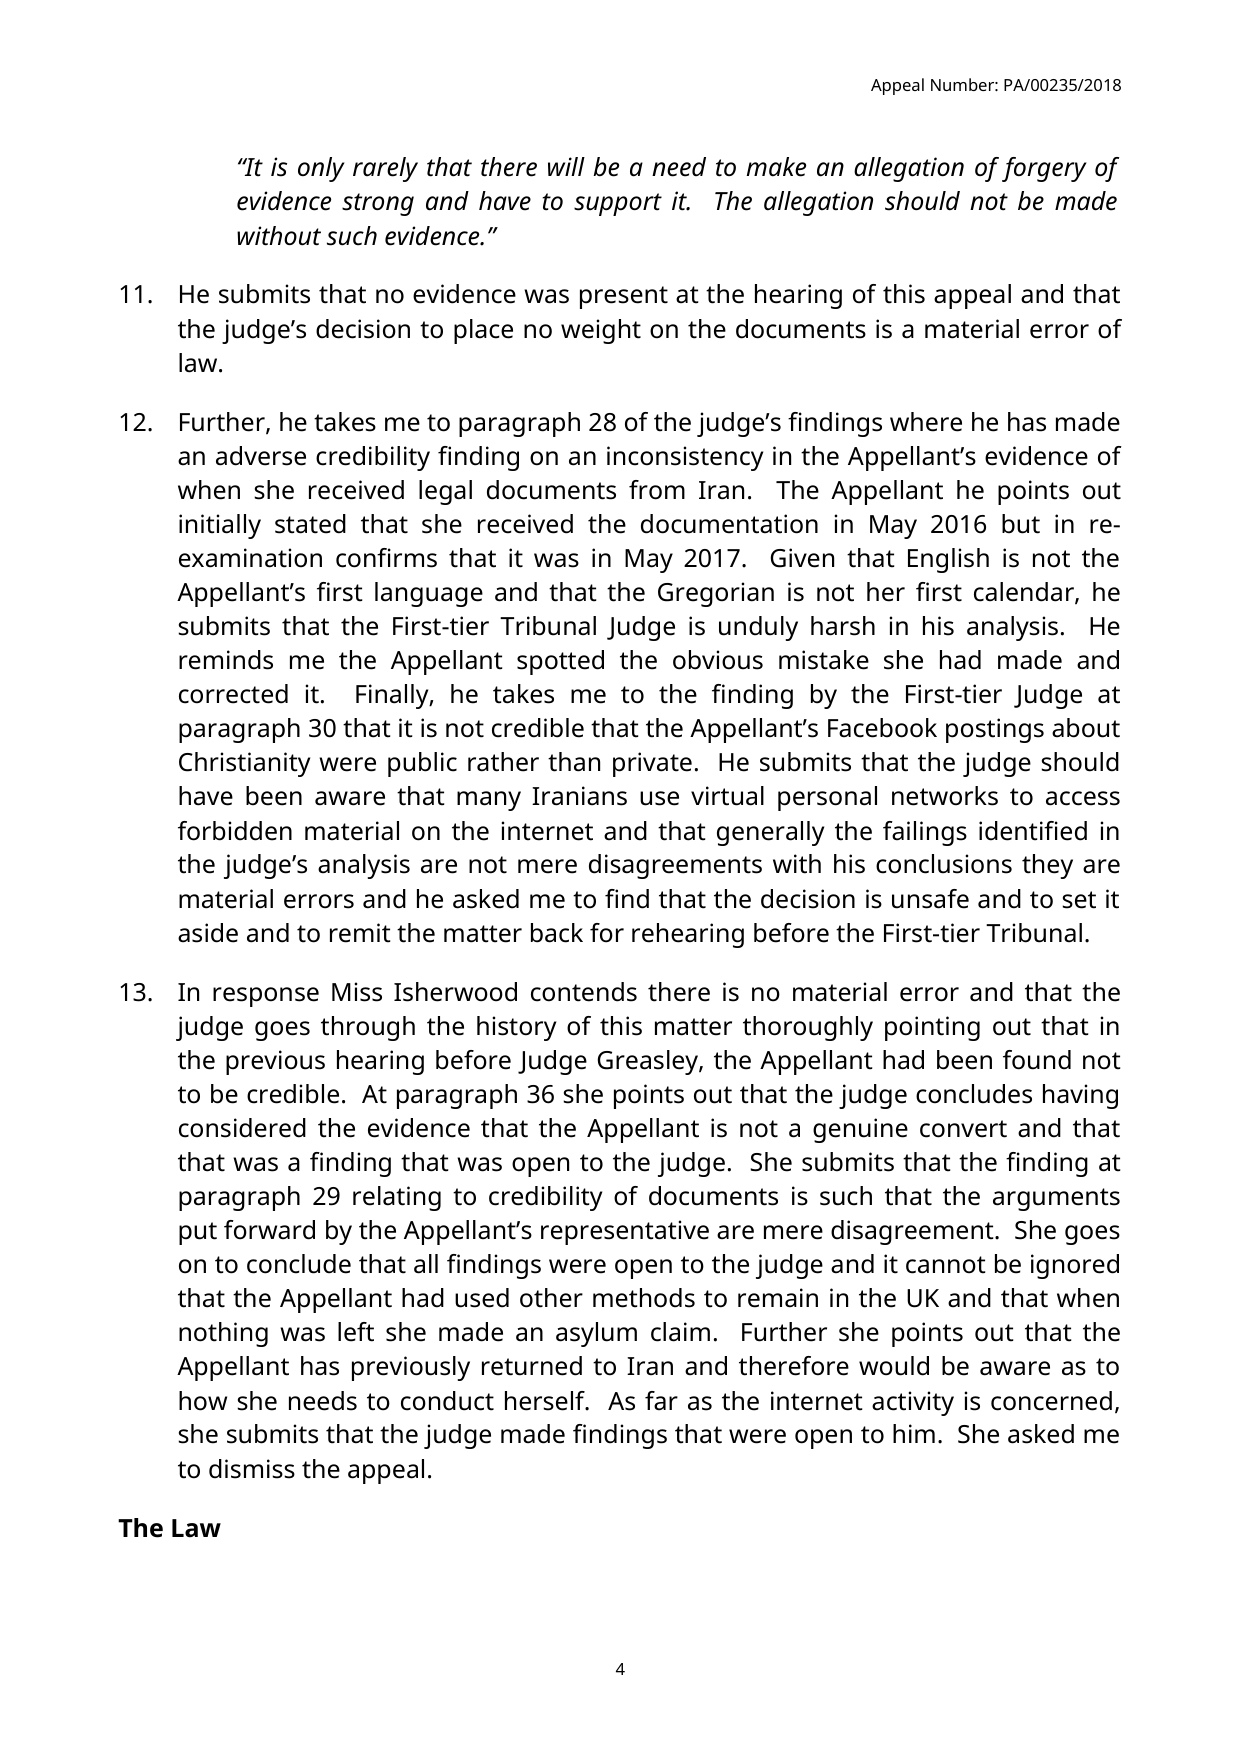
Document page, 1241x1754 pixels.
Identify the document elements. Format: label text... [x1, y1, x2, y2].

list In response Miss Isherwood contends there is no material error and that the judge goes through the history of this matter thoroughly pointing out that in the previous hearing before Judge Greasley, the Appellant had been found not to be credible. At paragraph 36 she points out that the judge concludes having considered the evidence that the Appellant is not a genuine convert and that that was a finding that was open to the judge. She submits that the finding at paragraph 29 relating to credibility of documents is such that the arguments put forward by the Appellant’s representative are mere disagreement. She goes on to conclude that all findings were open to the judge and it cannot be ignored that the Appellant had used other methods to remain in the UK and that when nothing was left she made an asylum claim. Further she points out that the Appellant has previously returned to Iran and therefore would be aware as to how she needs to conduct herself. As far as the internet activity is concerned, she submits that the judge made findings that were open to him. She asked me to dismiss the appeal. [118, 974, 1122, 1485]
list He submits that no evidence was present at the hearing of this appeal and that the judge’s decision to place no weight on the documents is a material error of law. [118, 277, 1122, 379]
text The Law [118, 1510, 1122, 1544]
text “It is only rarely that there will be a need to make an allegation of forgery of evidence strong and have to support it. The allegation should not be made without such evidence.” [236, 150, 1122, 252]
list Further, he takes me to paragraph 28 of the judge’s findings where he has made an adverse credibility finding on an inconsistency in the Appellant’s evidence of when she received legal documents from Iran. The Appellant he points out initially stated that she received the documentation in May 2016 but in re-examination confirms that it was in May 2017. Given that English is not the Appellant’s first language and that the Gregorian is not her first calendar, he submits that the First-tier Tribunal Judge is unduly harsh in his analysis. He reminds me the Appellant spotted the obvious mistake she had made and corrected it. Finally, he takes me to the finding by the First-tier Judge at paragraph 30 that it is not credible that the Appellant’s Facebook postings about Christianity were public rather than private. He submits that the judge should have been aware that many Iranians use virtual personal networks to access forbidden material on the internet and that generally the failings identified in the judge’s analysis are not mere disagreements with his conclusions they are material errors and he asked me to find that the decision is unsafe and to set it aside and to remit the matter back for rehearing before the First-tier Tribunal. [118, 404, 1122, 949]
